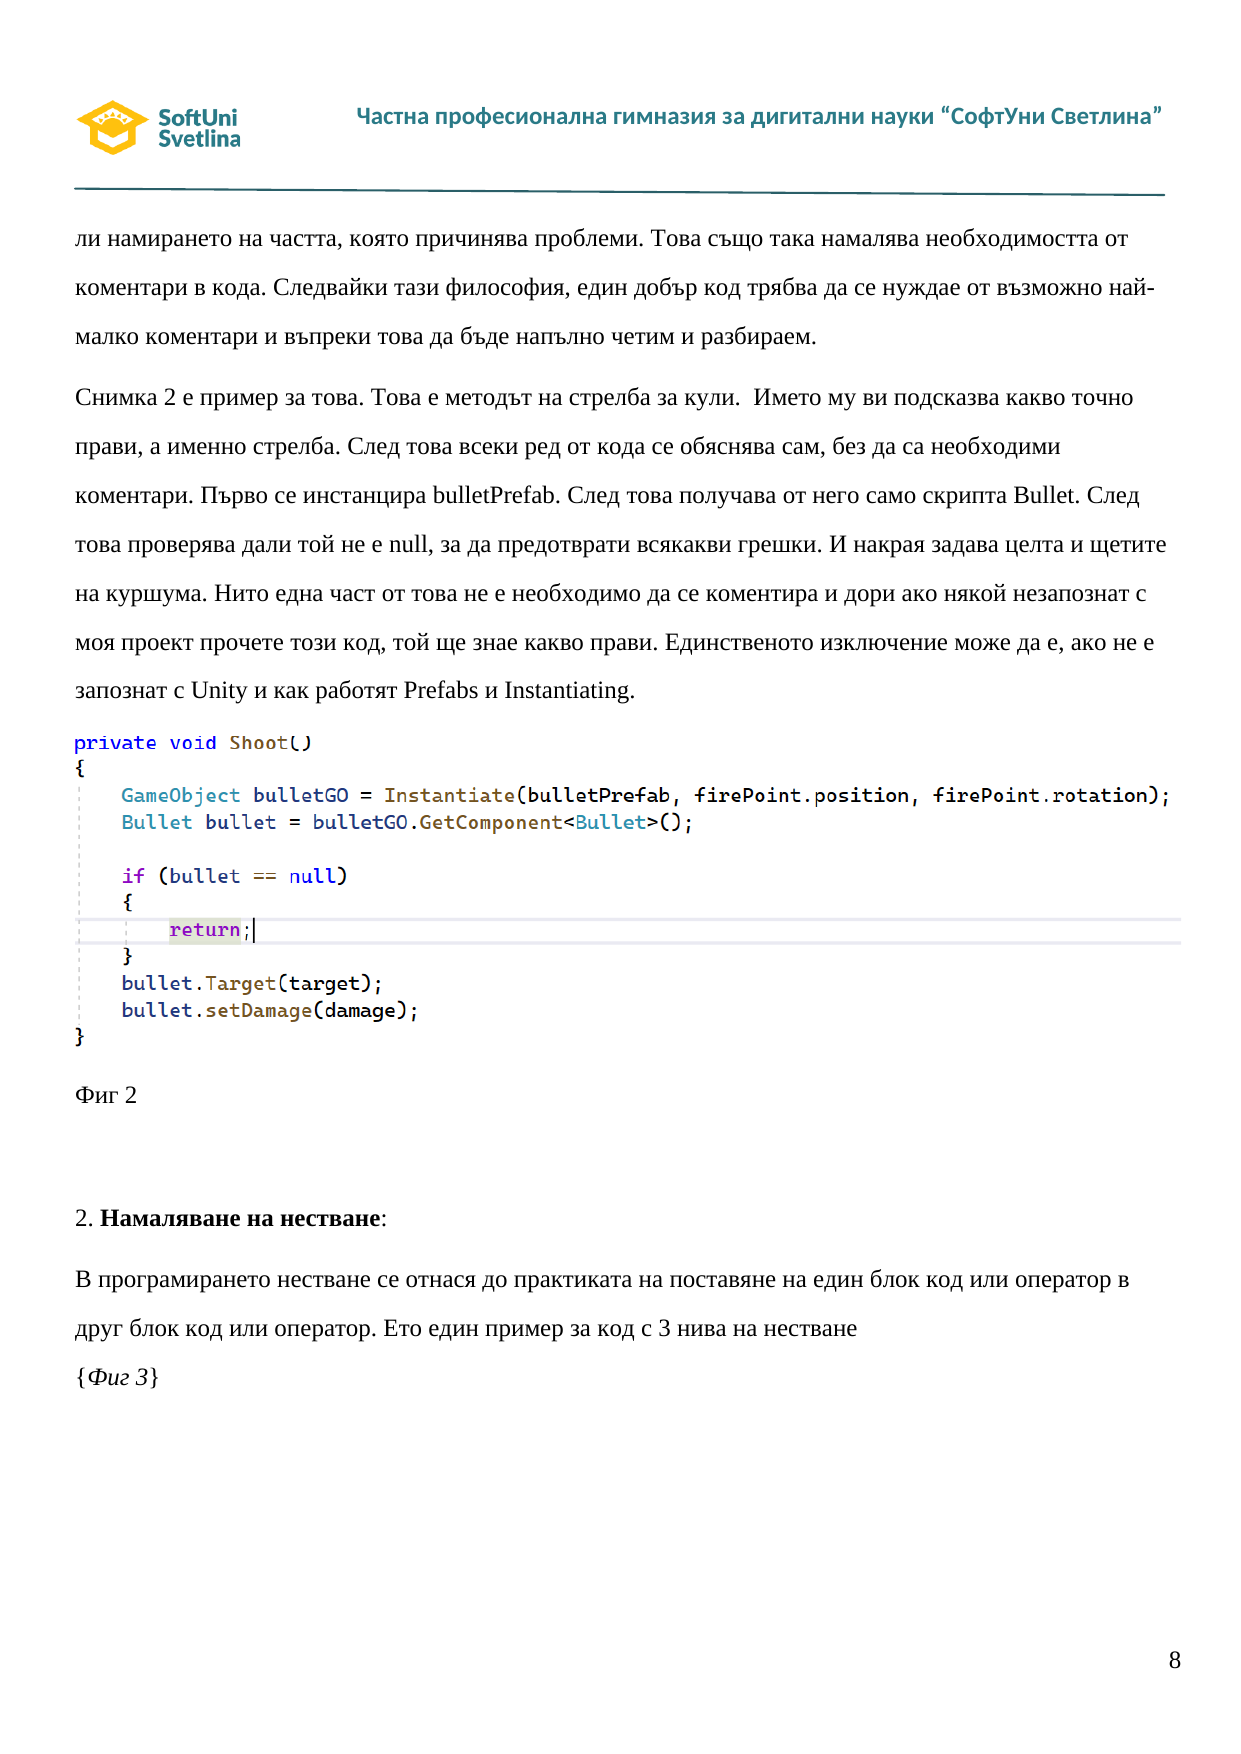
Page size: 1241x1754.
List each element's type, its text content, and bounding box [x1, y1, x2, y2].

text ли намирането на частта, която причинява проблеми. Това също така намалява необходимостта от коментари в кода. Следвайки тази философия, един добър код трябва да се нуждае от възможно най-малко коментари и въпреки това да бъде напълно четим и разбираем. [75, 223, 1181, 350]
picture [75, 736, 1182, 1048]
text Снимка 2 е пример за това. Това е методът на стрелба за кули. Името му ви подсказва какво точно прави, а именно стрелба. След това всеки ред от кода се обяснява сам, без да са необходими коментари. Първо се инстанцира bulletPrefab. След това получава от него само скрипта Bullet. След това проверява дали той не е null, за да предотврати всякакви грешки. И накрая задава целта и щетите на куршума. Нито една част от това не е необходимо да се коментира и дори ако някой незапознат с моя проект прочете този код, той ще знае какво прави. Единственото изключение може да е, ако не е запознат с Unity и как работят Prefabs и Instantiating. [75, 382, 1181, 704]
text 2. Намаляване на нестване: [75, 1203, 1181, 1231]
picture [75, 100, 240, 155]
text В програмирането нестване се отнася до практиката на поставяне на един блок код или оператор в друг блок код или оператор. Ето един пример за код с 3 нива на нестване {Фиг 3} Фиг 3 [75, 1264, 1181, 1390]
text Фиг 2 [75, 1080, 1181, 1109]
